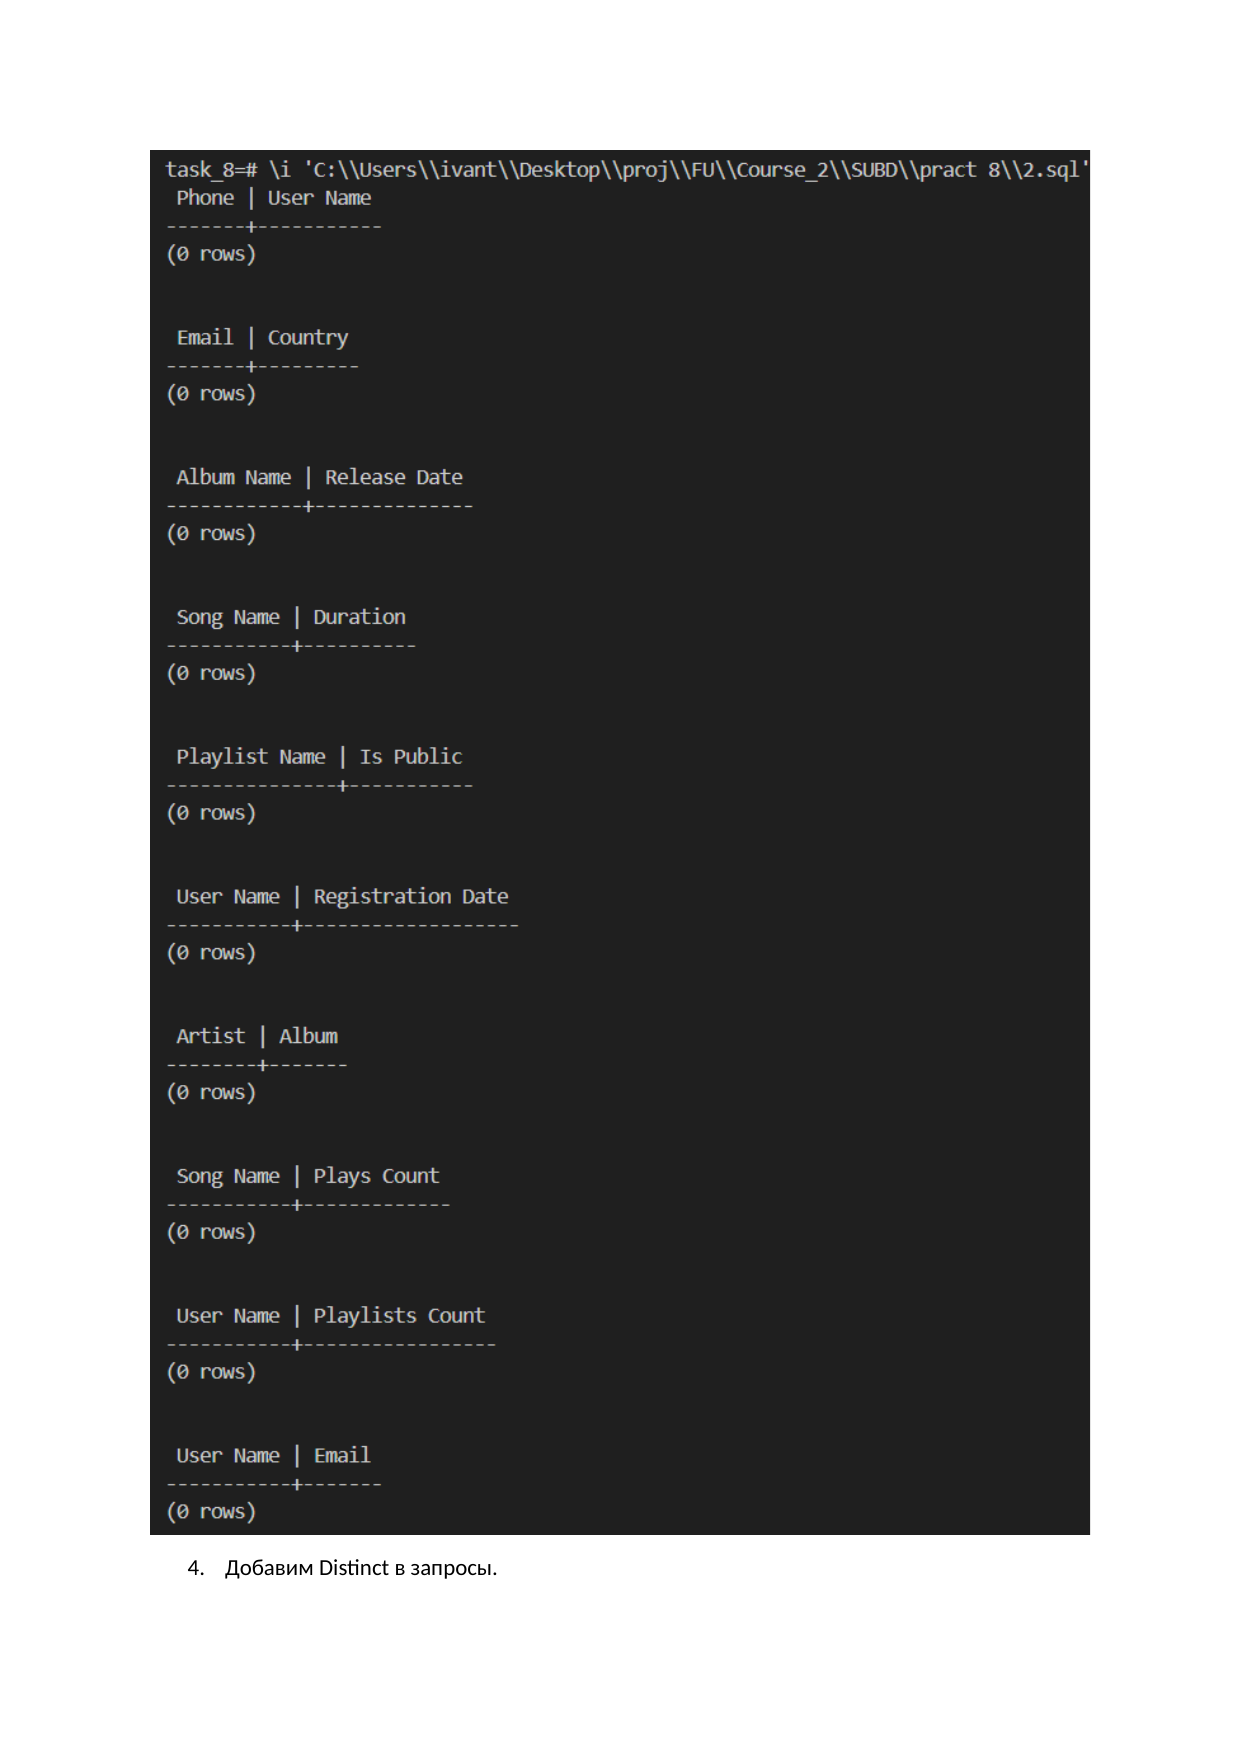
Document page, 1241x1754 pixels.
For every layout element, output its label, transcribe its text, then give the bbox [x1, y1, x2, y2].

picture [150, 150, 1091, 1535]
list Добавим Distinct в запросы. [187, 1553, 1090, 1581]
